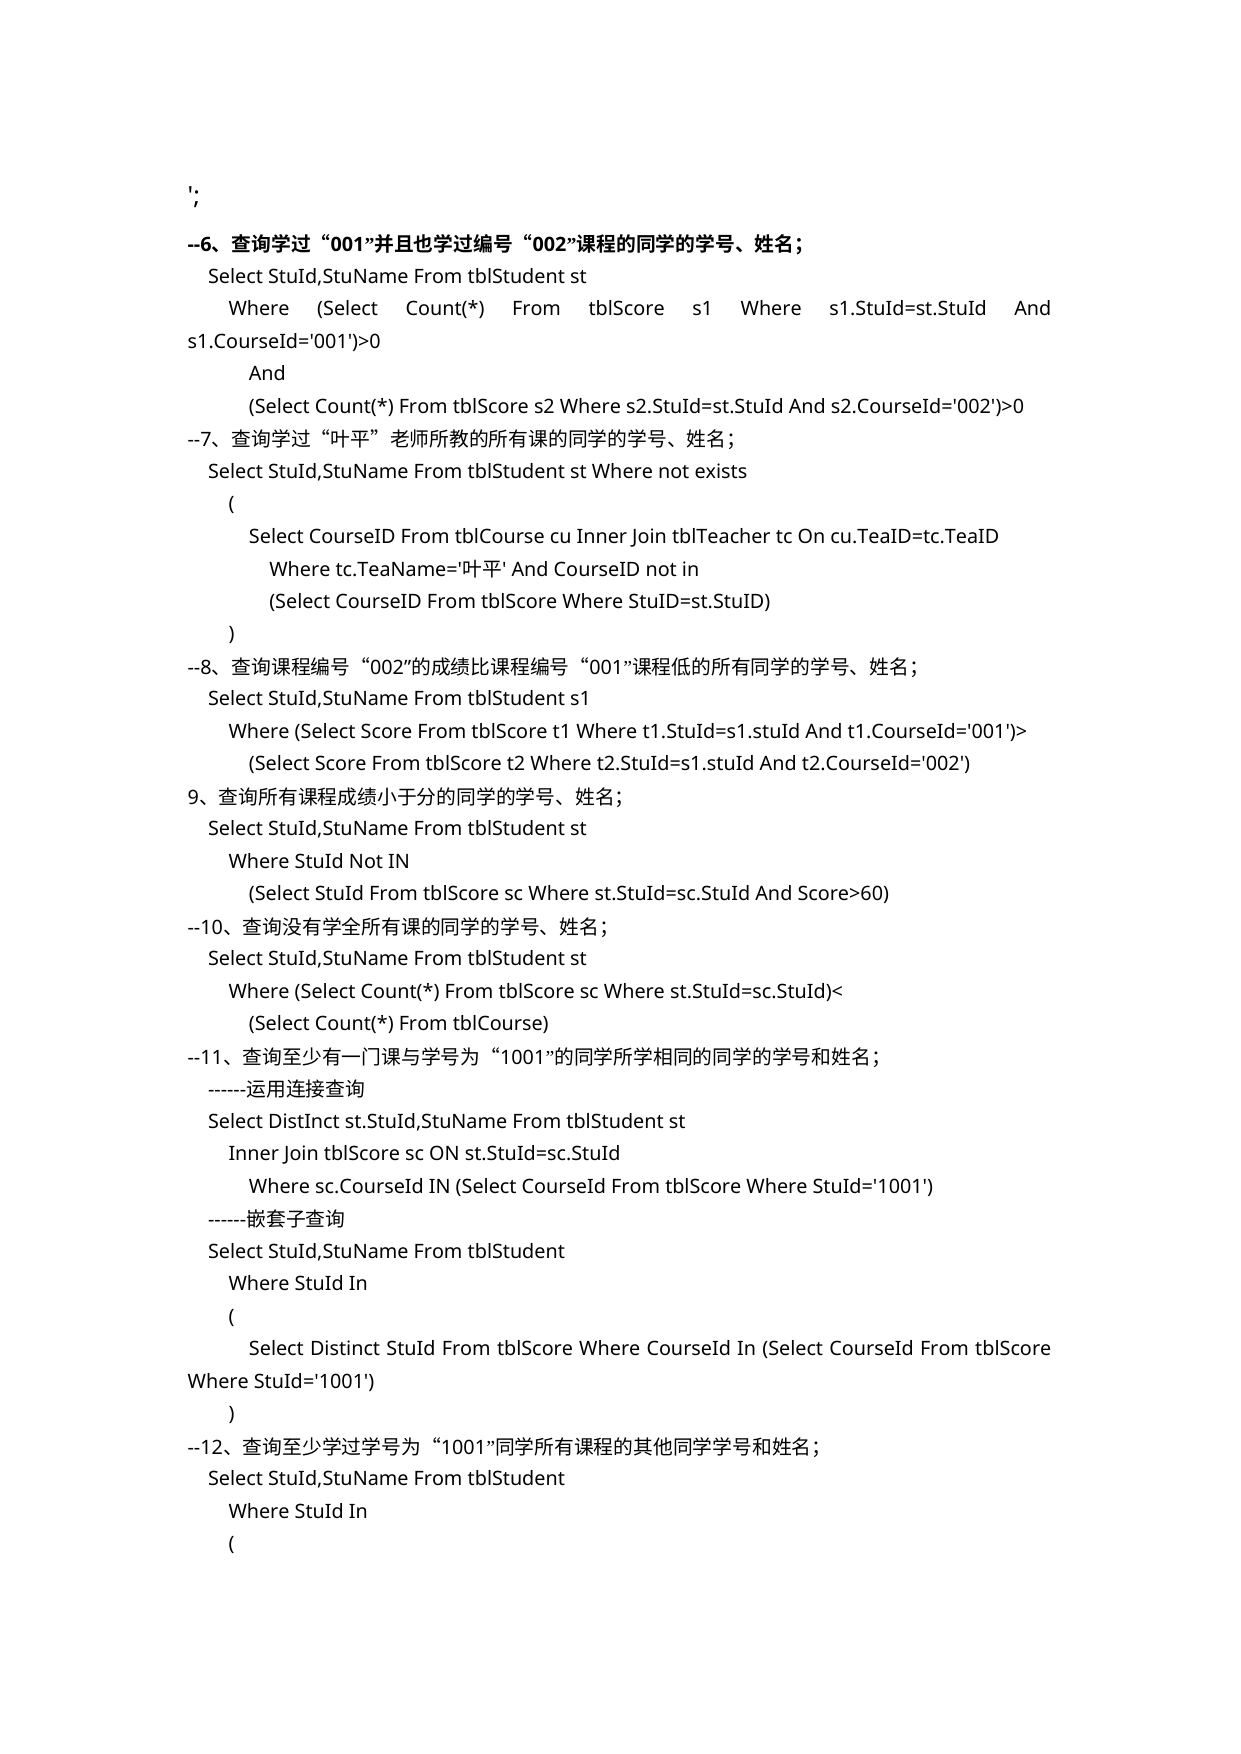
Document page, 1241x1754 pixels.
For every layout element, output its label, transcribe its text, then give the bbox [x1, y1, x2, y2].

text Where sc.CourseId IN (Select CourseId From tblScore Where StuId='1001') [187, 1169, 1053, 1202]
text Select Distinct StuId From tblScore Where CourseId In (Select CourseId From tblScore Where StuId='1001') [187, 1332, 1053, 1397]
text (Select Count(*) From tblScore s2 Where s2.StuId=st.StuId And s2.CourseId='002')>0 [187, 389, 1053, 422]
text (Select StuId From tblScore sc Where st.StuId=sc.StuId And Score>60) [187, 877, 1053, 909]
text (Select CourseID From tblScore Where StuID=st.StuID) [187, 584, 1053, 617]
text Select StuId,StuName From tblStudent s1 [187, 682, 1053, 714]
text Select StuId,StuName From tblStudent st [187, 812, 1053, 844]
text --11、查询至少有一门课与学号为“1001”的同学所学相同的同学的学号和姓名； [187, 1039, 1053, 1072]
text ( [187, 487, 1053, 519]
text (Select Count(*) From tblCourse) [187, 1007, 1053, 1039]
text Select CourseID From tblCourse cu Inner Join tblTeacher tc On cu.TeaID=tc.TeaID [187, 519, 1053, 552]
text (Select Score From tblScore t2 Where t2.StuId=s1.stuId And t2.CourseId='002') [187, 747, 1053, 779]
text ) [187, 1397, 1053, 1429]
text Select StuId,StuName From tblStudent [187, 1234, 1053, 1267]
text Select DistInct st.StuId,StuName From tblStudent st [187, 1104, 1053, 1137]
text Where StuId Not IN [187, 844, 1053, 877]
text ------嵌套子查询 [187, 1202, 1053, 1234]
text --8、查询课程编号“002”的成绩比课程编号“001”课程低的所有同学的学号、姓名； [187, 649, 1053, 682]
text Where (Select Count(*) From tblScore s1 Where s1.StuId=st.StuId And s1.CourseId='001')>0 [187, 292, 1053, 357]
text --6、查询学过“001”并且也学过编号“002”课程的同学的学号、姓名； [187, 227, 1053, 259]
text ( [187, 1527, 1053, 1559]
text Select StuId,StuName From tblStudent st [187, 942, 1053, 974]
text --7、查询学过“叶平”老师所教的所有课的同学的学号、姓名； [187, 422, 1053, 454]
text ( [187, 1299, 1053, 1332]
text And [187, 357, 1053, 389]
text Where tc.TeaName='叶平' And CourseID not in [187, 552, 1053, 584]
text ------运用连接查询 [187, 1072, 1053, 1104]
text 9、查询所有课程成绩小于分的同学的学号、姓名； [187, 779, 1053, 812]
text '; [187, 162, 1053, 227]
text Where StuId In [187, 1494, 1053, 1527]
text Where StuId In [187, 1267, 1053, 1299]
text --10、查询没有学全所有课的同学的学号、姓名； [187, 909, 1053, 942]
text Select StuId,StuName From tblStudent st [187, 259, 1053, 292]
text --12、查询至少学过学号为“1001”同学所有课程的其他同学学号和姓名； [187, 1429, 1053, 1462]
text Where (Select Score From tblScore t1 Where t1.StuId=s1.stuId And t1.CourseId='001')> [187, 714, 1053, 747]
text ) [187, 617, 1053, 649]
text Select StuId,StuName From tblStudent st Where not exists [187, 454, 1053, 487]
text Select StuId,StuName From tblStudent [187, 1462, 1053, 1494]
text Inner Join tblScore sc ON st.StuId=sc.StuId [187, 1137, 1053, 1169]
text Where (Select Count(*) From tblScore sc Where st.StuId=sc.StuId)< [187, 974, 1053, 1007]
